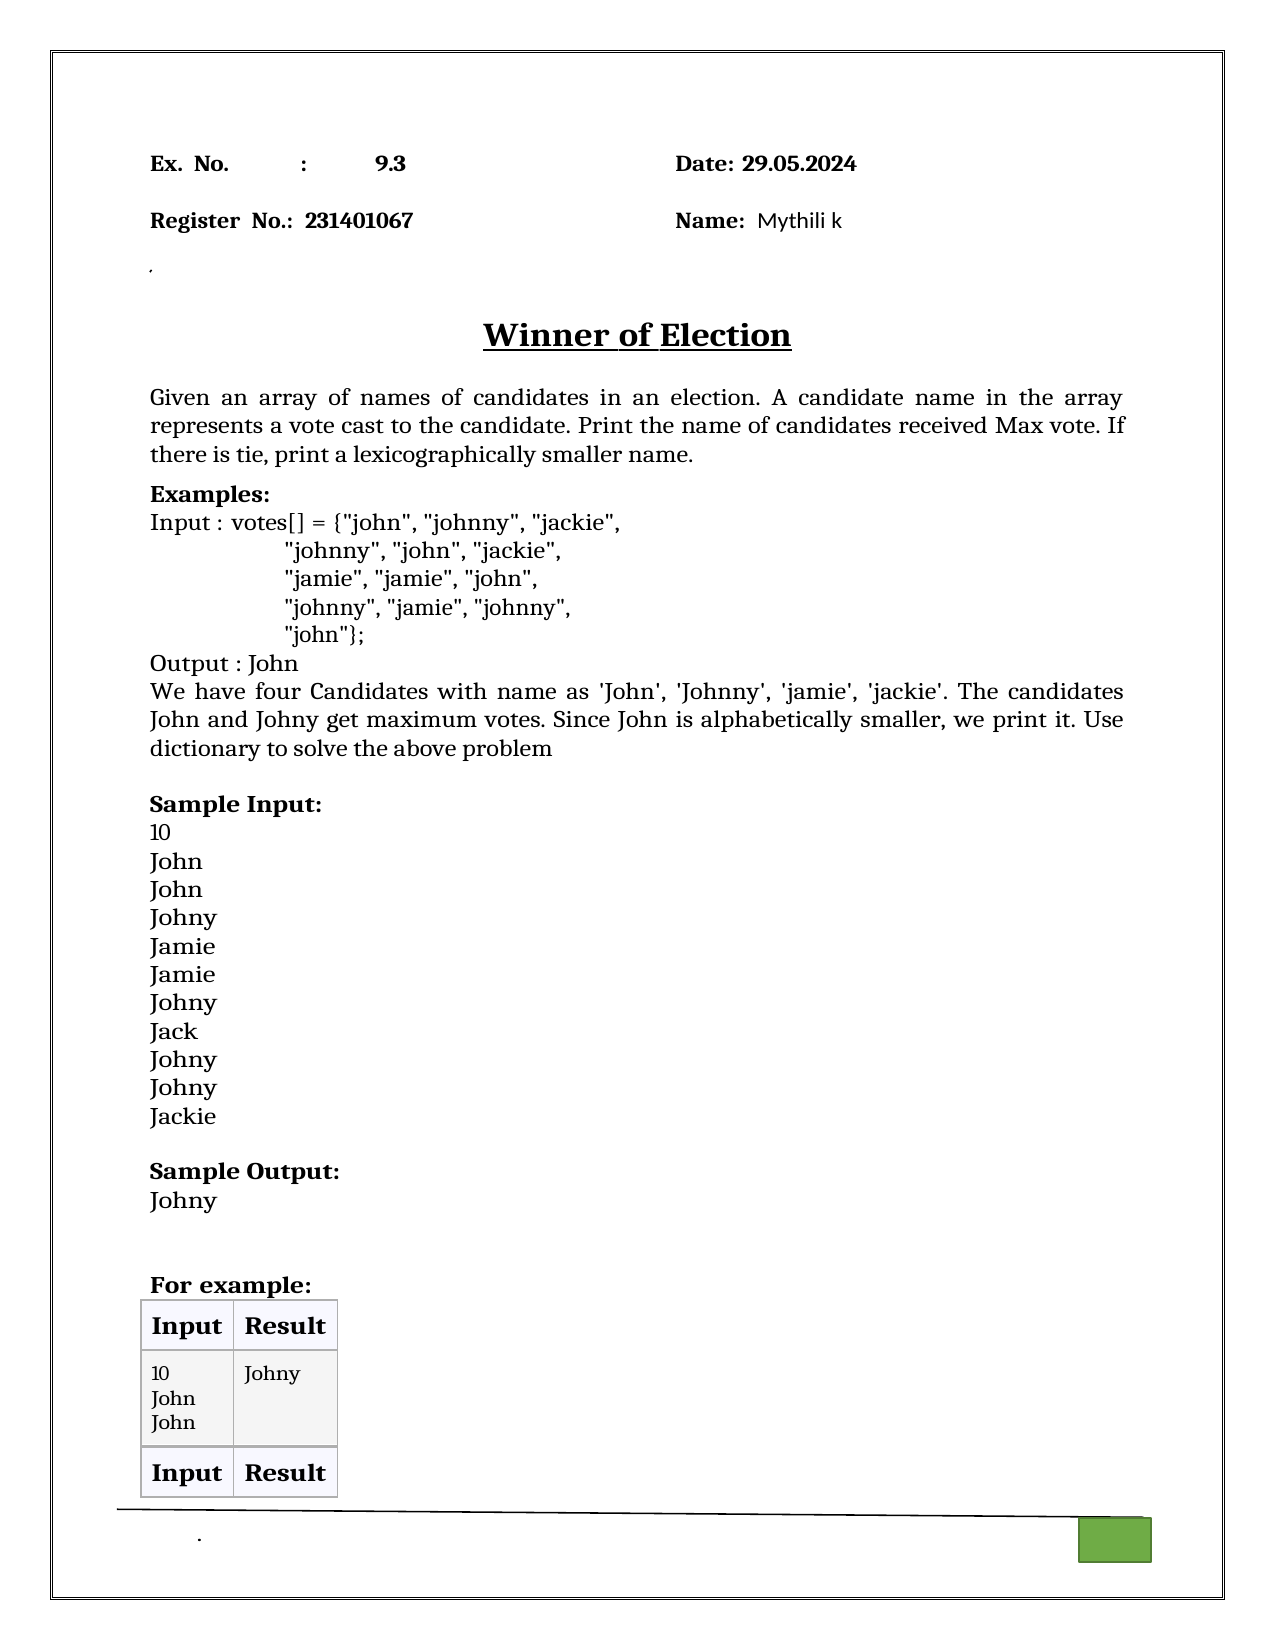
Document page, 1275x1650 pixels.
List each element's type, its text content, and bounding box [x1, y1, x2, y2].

text Examples: [150, 481, 1137, 508]
text Register No.: 231401067 Name: Mythili k [150, 206, 1137, 234]
text "johnny", "jamie", "johnny", "john"}; [283, 593, 589, 649]
text Johny [150, 1187, 1137, 1214]
text Input : votes[] = {"john", "johnny", "jackie", "johnny", "john", "jackie", [150, 509, 627, 565]
text For example: [150, 1272, 1137, 1299]
text We have four Candidates with name as 'John', 'Johnny', 'jamie', 'jackie'. The candidates John and Johny get maximum votes. Since John is alphabetically smaller, we print it. Use dictionary to solve the above problem [150, 678, 1125, 762]
text Output : John [150, 649, 1137, 677]
text Sample Output: [150, 1158, 1137, 1186]
text Given an array of names of candidates in an election. A candidate name in the array represents a vote cast to the candidate. Print the name of candidates received Max vote. If there is tie, print a lexicographically smaller name. [150, 384, 1125, 468]
table_header Result [234, 1301, 337, 1349]
table_header Input [142, 1301, 233, 1349]
text "jamie", "jamie", "john", [283, 565, 1137, 593]
table_header Input [142, 1448, 233, 1496]
text John John Johny Jamie Jamie Johny Jack Johny Johny Jackie [150, 847, 222, 1130]
subtitle Winner of Election [137, 316, 1137, 354]
text 10 [150, 819, 1137, 847]
text Sample Input: [150, 791, 1137, 818]
table_cell 10 John John [142, 1351, 233, 1444]
text Ex. No. : 9.3 Date: 29.05.2024 [150, 151, 1137, 177]
table_header Result [234, 1448, 337, 1496]
table_cell Johny [234, 1351, 337, 1444]
